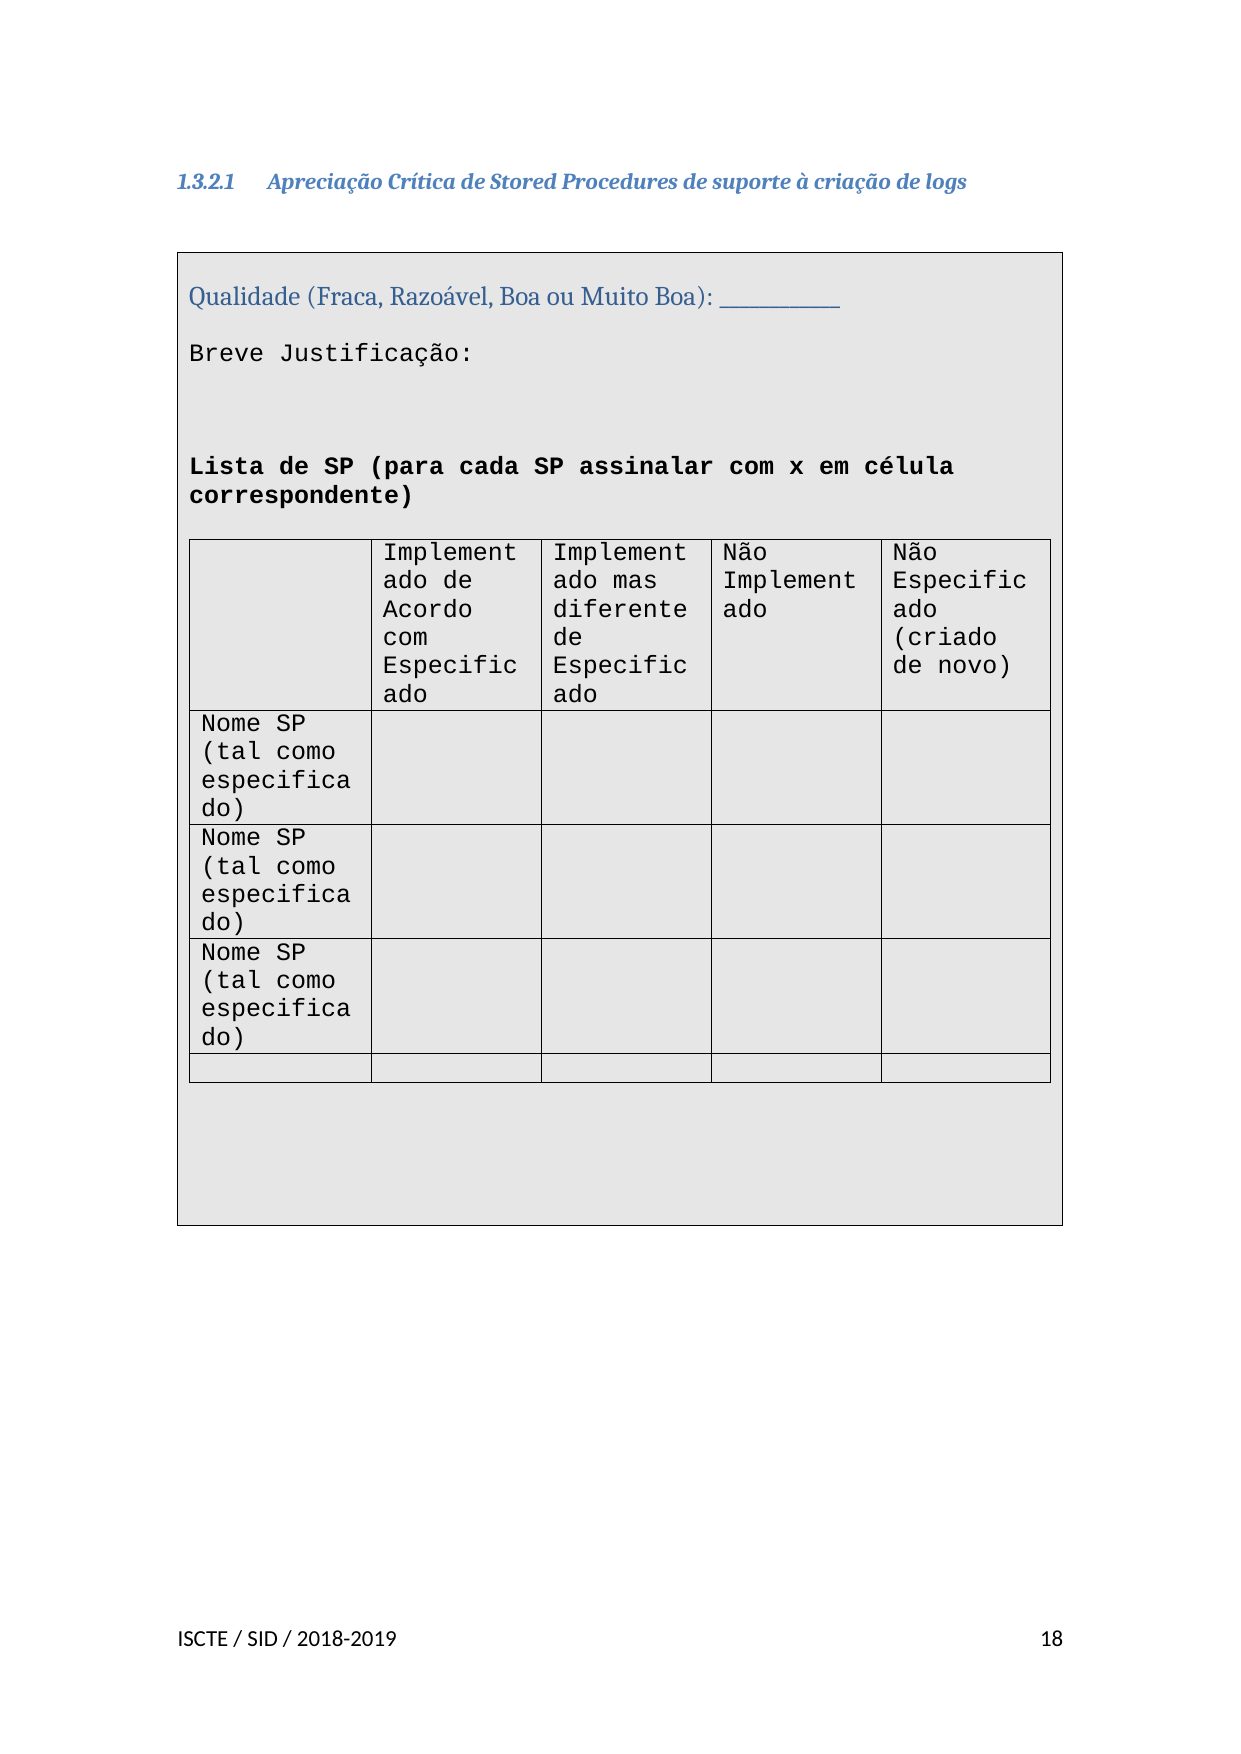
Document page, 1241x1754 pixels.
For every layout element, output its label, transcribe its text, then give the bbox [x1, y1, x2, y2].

table_header Qualidade (Fraca, Razoável, Boa ou Muito Boa): ____________ Breve Justificação: Lista de SP (para cada SP assinalar com x em célula correspondente) [178, 253, 1062, 1225]
subtitle Apreciação Crítica de Stored Procedures de suporte à criação de logs [177, 168, 1063, 195]
